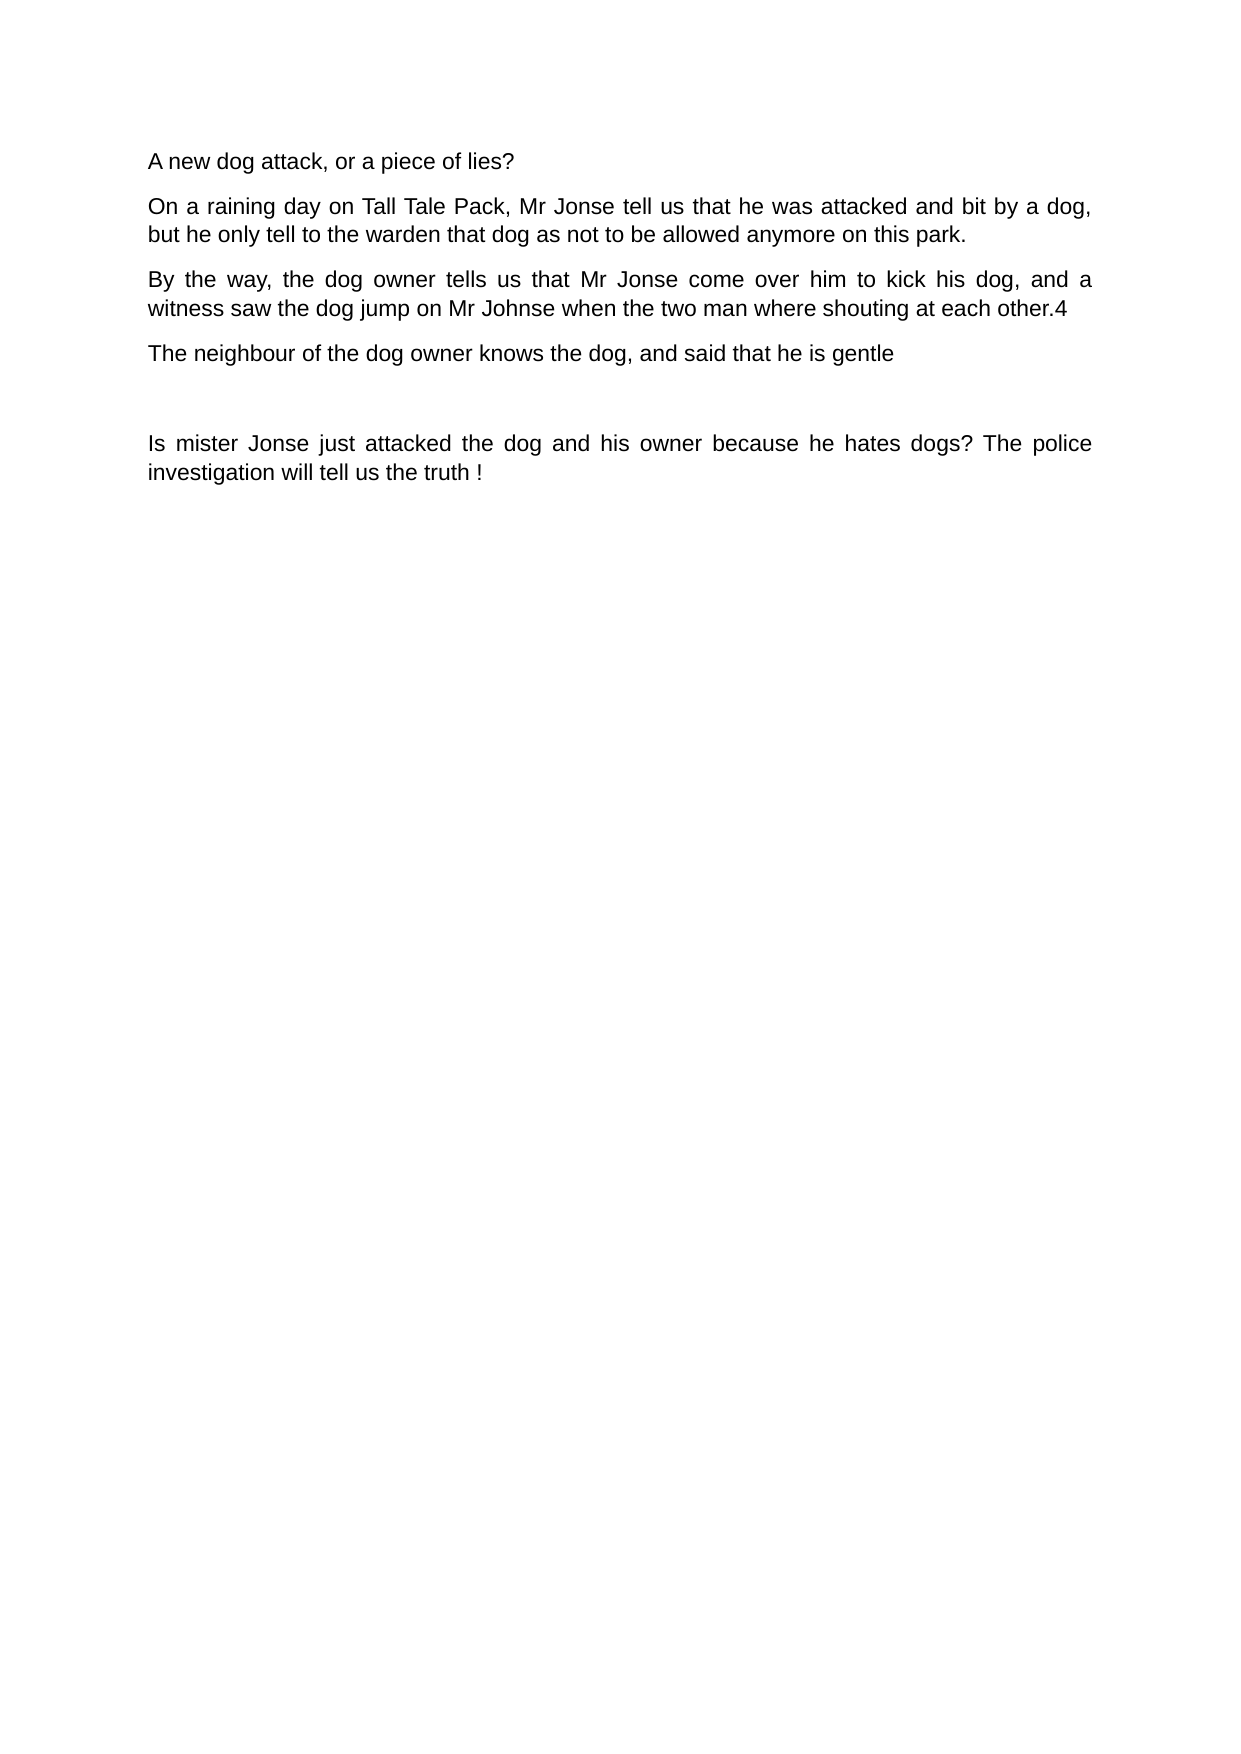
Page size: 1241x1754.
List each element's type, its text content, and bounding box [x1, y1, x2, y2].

text The neighbour of the dog owner knows the dog, and said that he is gentle [148, 340, 1093, 366]
text By the way, the dog owner tells us that Mr Jonse come over him to kick his dog, and a witness saw the dog jump on Mr Johnse when the two man where shouting at each other.4 [148, 266, 1093, 321]
text A new dog attack, or a piece of lies? [148, 148, 1093, 174]
text On a raining day on Tall Tale Pack, Mr Jonse tell us that he was attacked and bit by a dog, but he only tell to the warden that dog as not to be allowed anymore on this park. [148, 193, 1093, 247]
text Is mister Jonse just attacked the dog and his owner because he hates dogs? The police investigation will tell us the truth ! [148, 430, 1093, 485]
